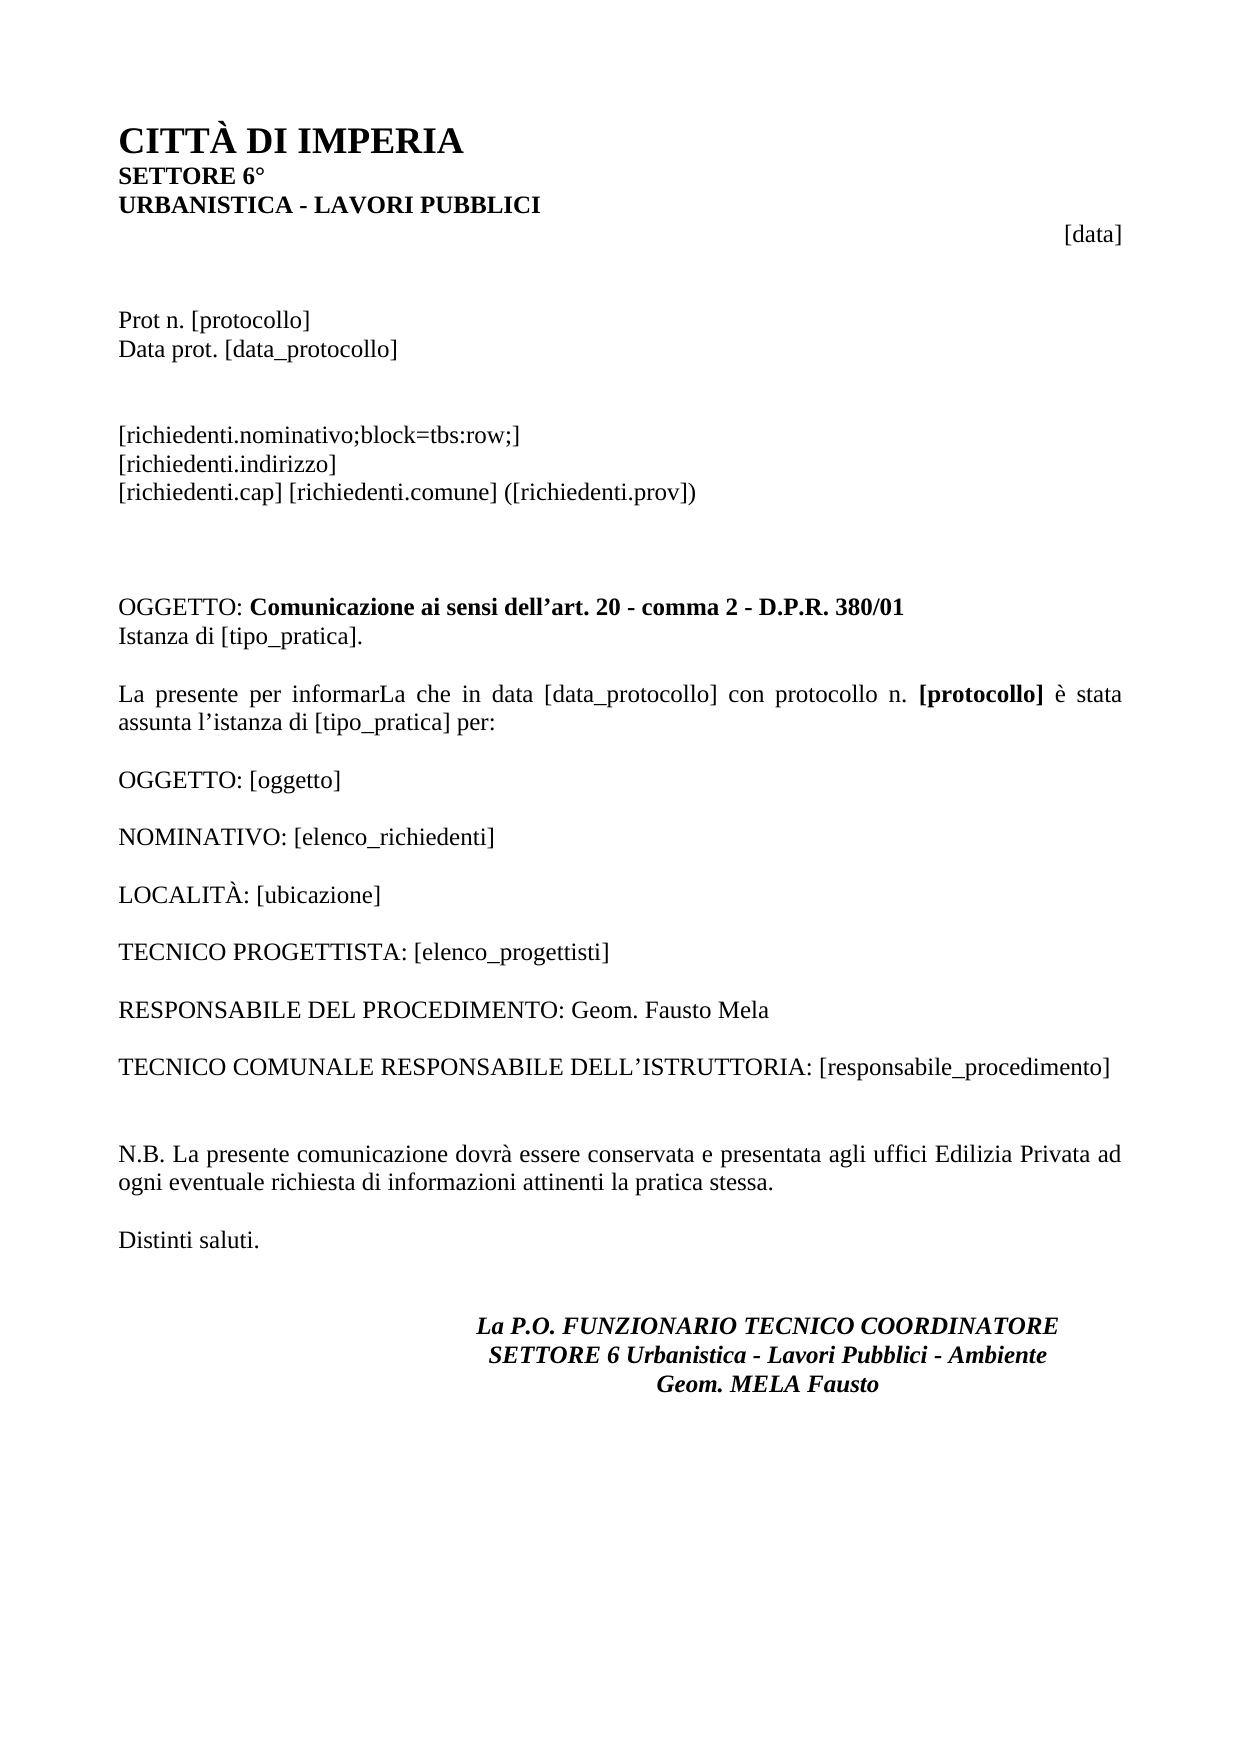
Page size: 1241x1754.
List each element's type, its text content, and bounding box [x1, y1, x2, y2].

text Geom. MELA Fausto [118, 1369, 1122, 1397]
text LOCALITÀ: [ubicazione] [118, 880, 1122, 909]
text OGGETTO: [oggetto] [118, 765, 1122, 794]
text Distinti saluti. [118, 1225, 1122, 1254]
text RESPONSABILE DEL PROCEDIMENTO: Geom. Fausto Mela [118, 995, 1122, 1024]
text Data prot. [data_protocollo] [118, 334, 1122, 362]
text Istanza di [tipo_pratica]. [118, 621, 1122, 650]
text TECNICO COMUNALE RESPONSABILE DELL’ISTRUTTORIA: [responsabile_procedimento] [118, 1052, 1122, 1081]
text CITTÀ DI IMPERIA [118, 118, 1122, 161]
text La P.O. FUNZIONARIO TECNICO COORDINATORE [118, 1311, 1122, 1340]
text NOMINATIVO: [elenco_richiedenti] [118, 822, 1122, 851]
text SETTORE 6° [118, 161, 1122, 190]
text OGGETTO: Comunicazione ai sensi dell’art. 20 - comma 2 - D.P.R. 380/01 [118, 592, 1122, 621]
text Prot n. [protocollo] [118, 305, 1122, 334]
text URBANISTICA - LAVORI PUBBLICI [118, 190, 1122, 219]
text [data] [118, 219, 1122, 247]
text La presente per informarLa che in data [data_protocollo] con protocollo n. [protocollo] è stata assunta l’istanza di [tipo_pratica] per: [118, 679, 1122, 736]
text TECNICO PROGETTISTA: [elenco_progettisti] [118, 937, 1122, 966]
text N.B. La presente comunicazione dovrà essere conservata e presentata agli uffici Edilizia Privata ad ogni eventuale richiesta di informazioni attinenti la pratica stessa. [118, 1139, 1122, 1196]
text SETTORE 6 Urbanistica - Lavori Pubblici - Ambiente [118, 1340, 1122, 1369]
table_header [richiedenti.nominativo;block=tbs:row;] [richiedenti.indirizzo] [richiedenti.cap] [richiedenti.comune] ([richiedenti.prov]) [107, 420, 1125, 535]
